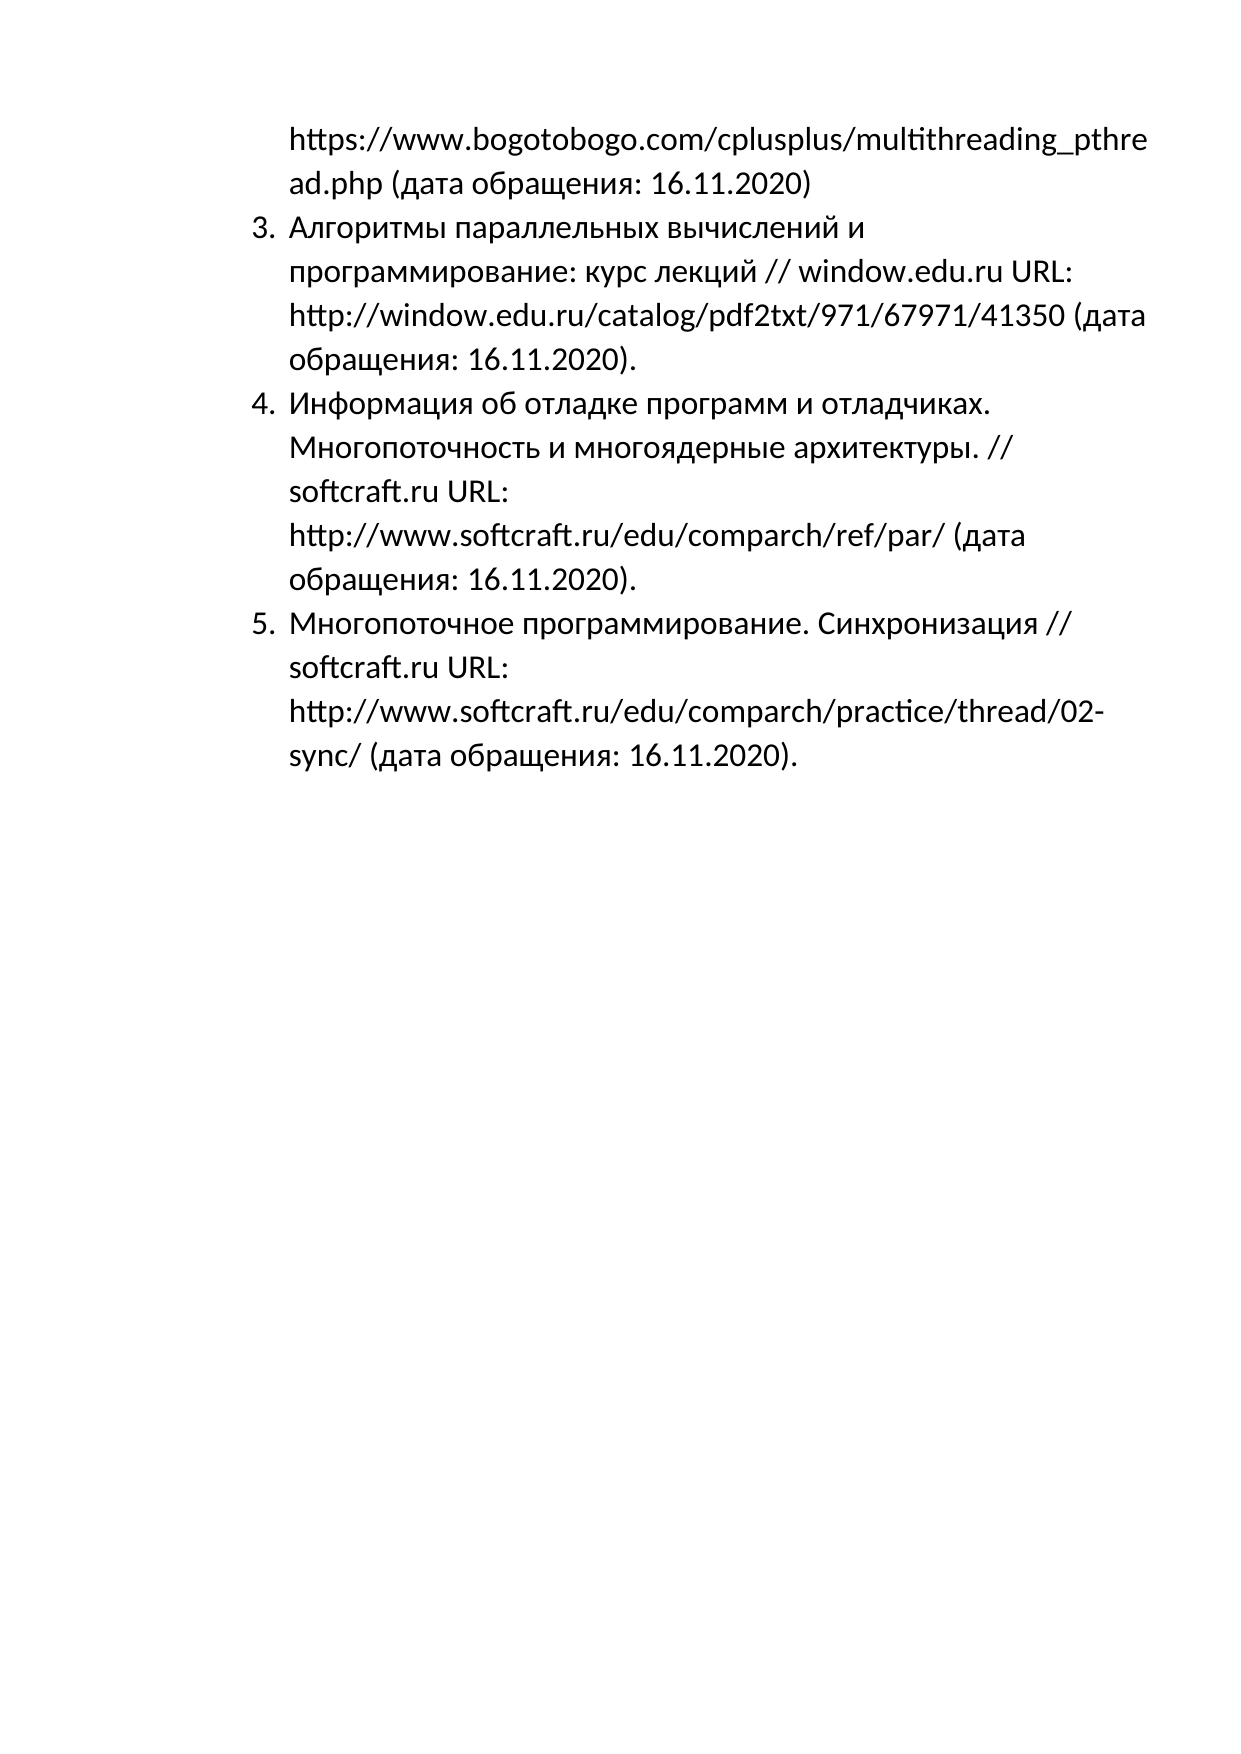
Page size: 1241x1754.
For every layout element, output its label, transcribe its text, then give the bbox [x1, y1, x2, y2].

list Многопоточное программирование. Синхронизация // softcraft.ru URL: http://www.softcraft.ru/edu/comparch/practice/thread/02-sync/ (дата обращения: 16.11.2020). [251, 602, 1152, 774]
list Информация об отладке программ и отладчиках. Многопоточность и многоядерные архитектуры. // softcraft.ru URL: http://www.softcraft.ru/edu/comparch/ref/par/ (дата обращения: 16.11.2020). [251, 382, 1152, 598]
list Алгоритмы параллельных вычислений и программирование: курс лекций // window.edu.ru URL: http://window.edu.ru/catalog/pdf2txt/971/67971/41350 (дата обращения: 16.11.2020). [251, 206, 1152, 379]
